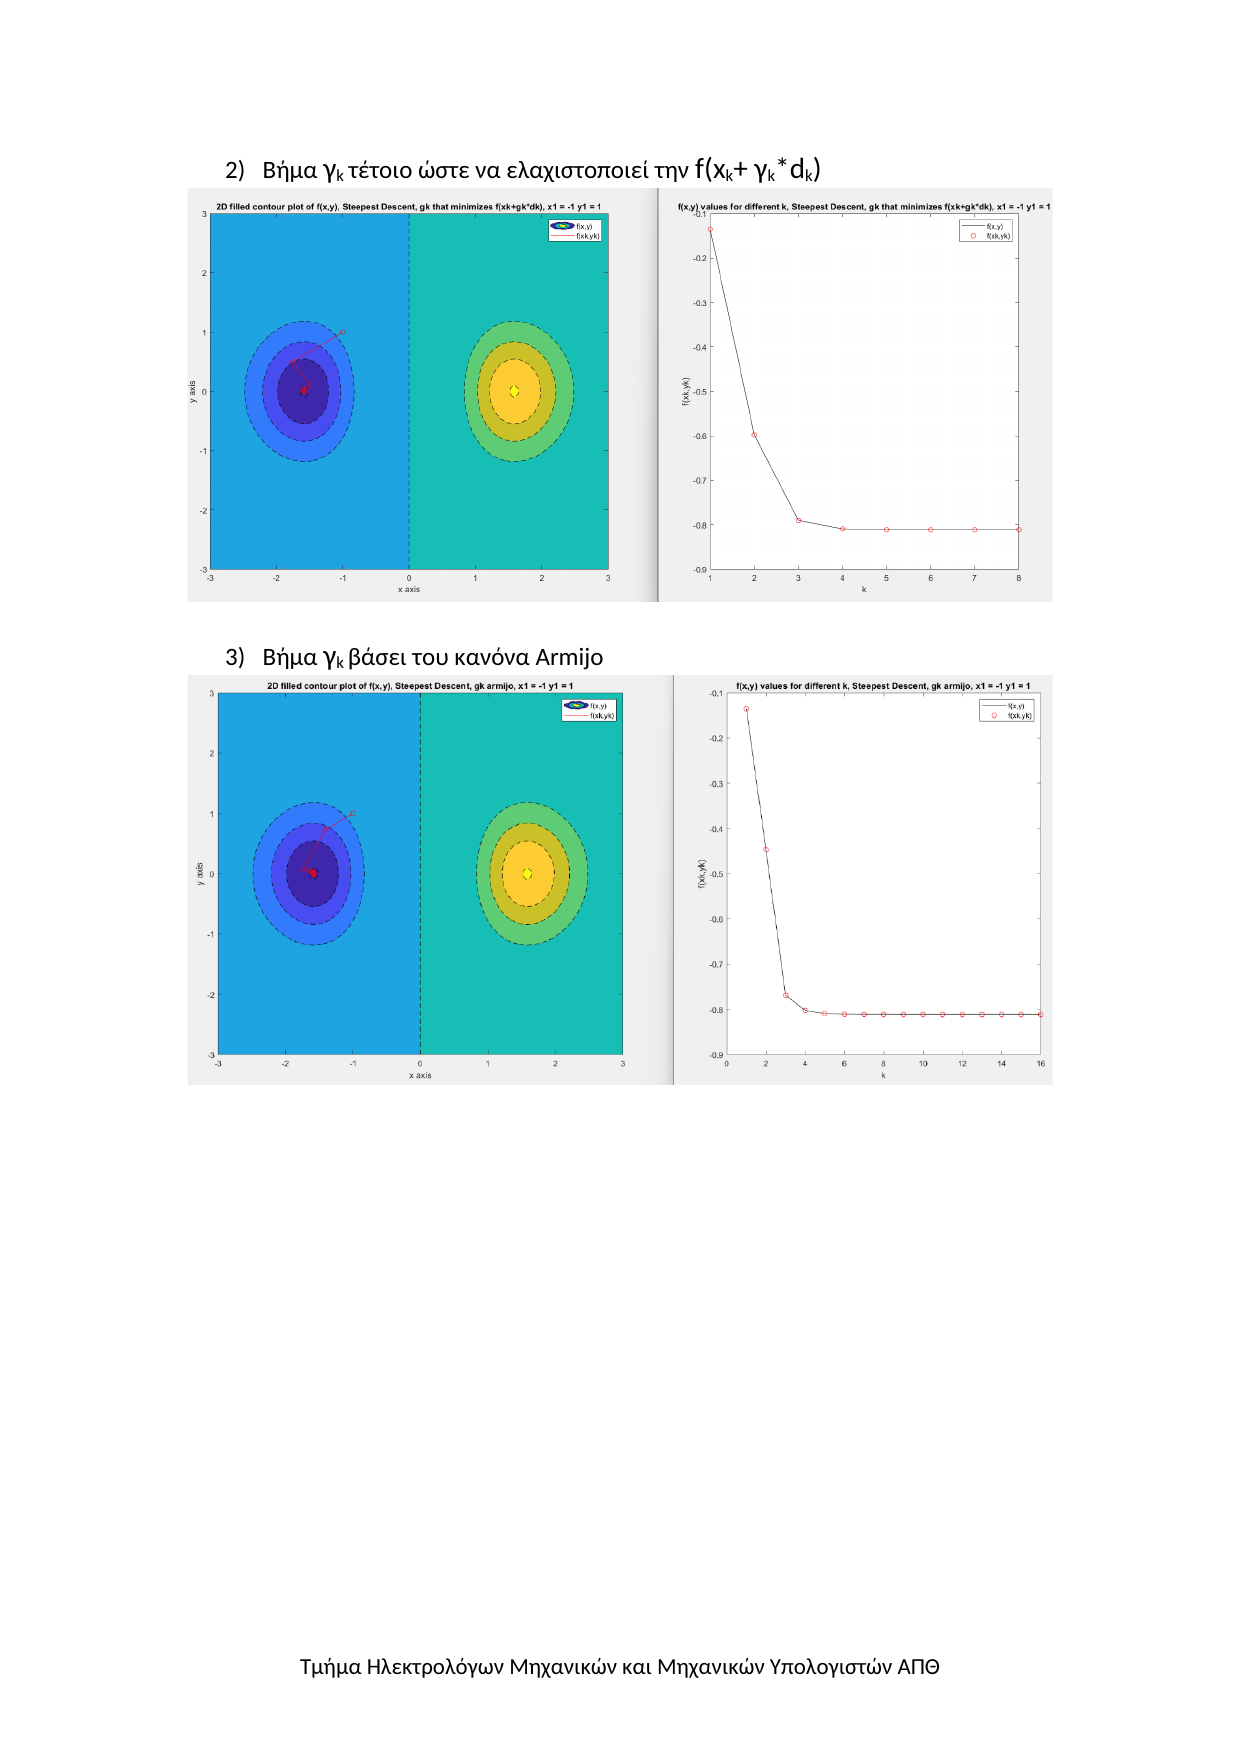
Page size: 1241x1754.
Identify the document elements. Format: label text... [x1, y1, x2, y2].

list Βήμα γk τέτοιο ώστε να ελαχιστοποιεί την f(xk+ γk*dk) [225, 150, 1053, 186]
list Βήμα γk βάσει του κανόνα Armijo [225, 637, 1053, 673]
picture [187, 188, 1053, 602]
picture [187, 675, 1053, 1085]
